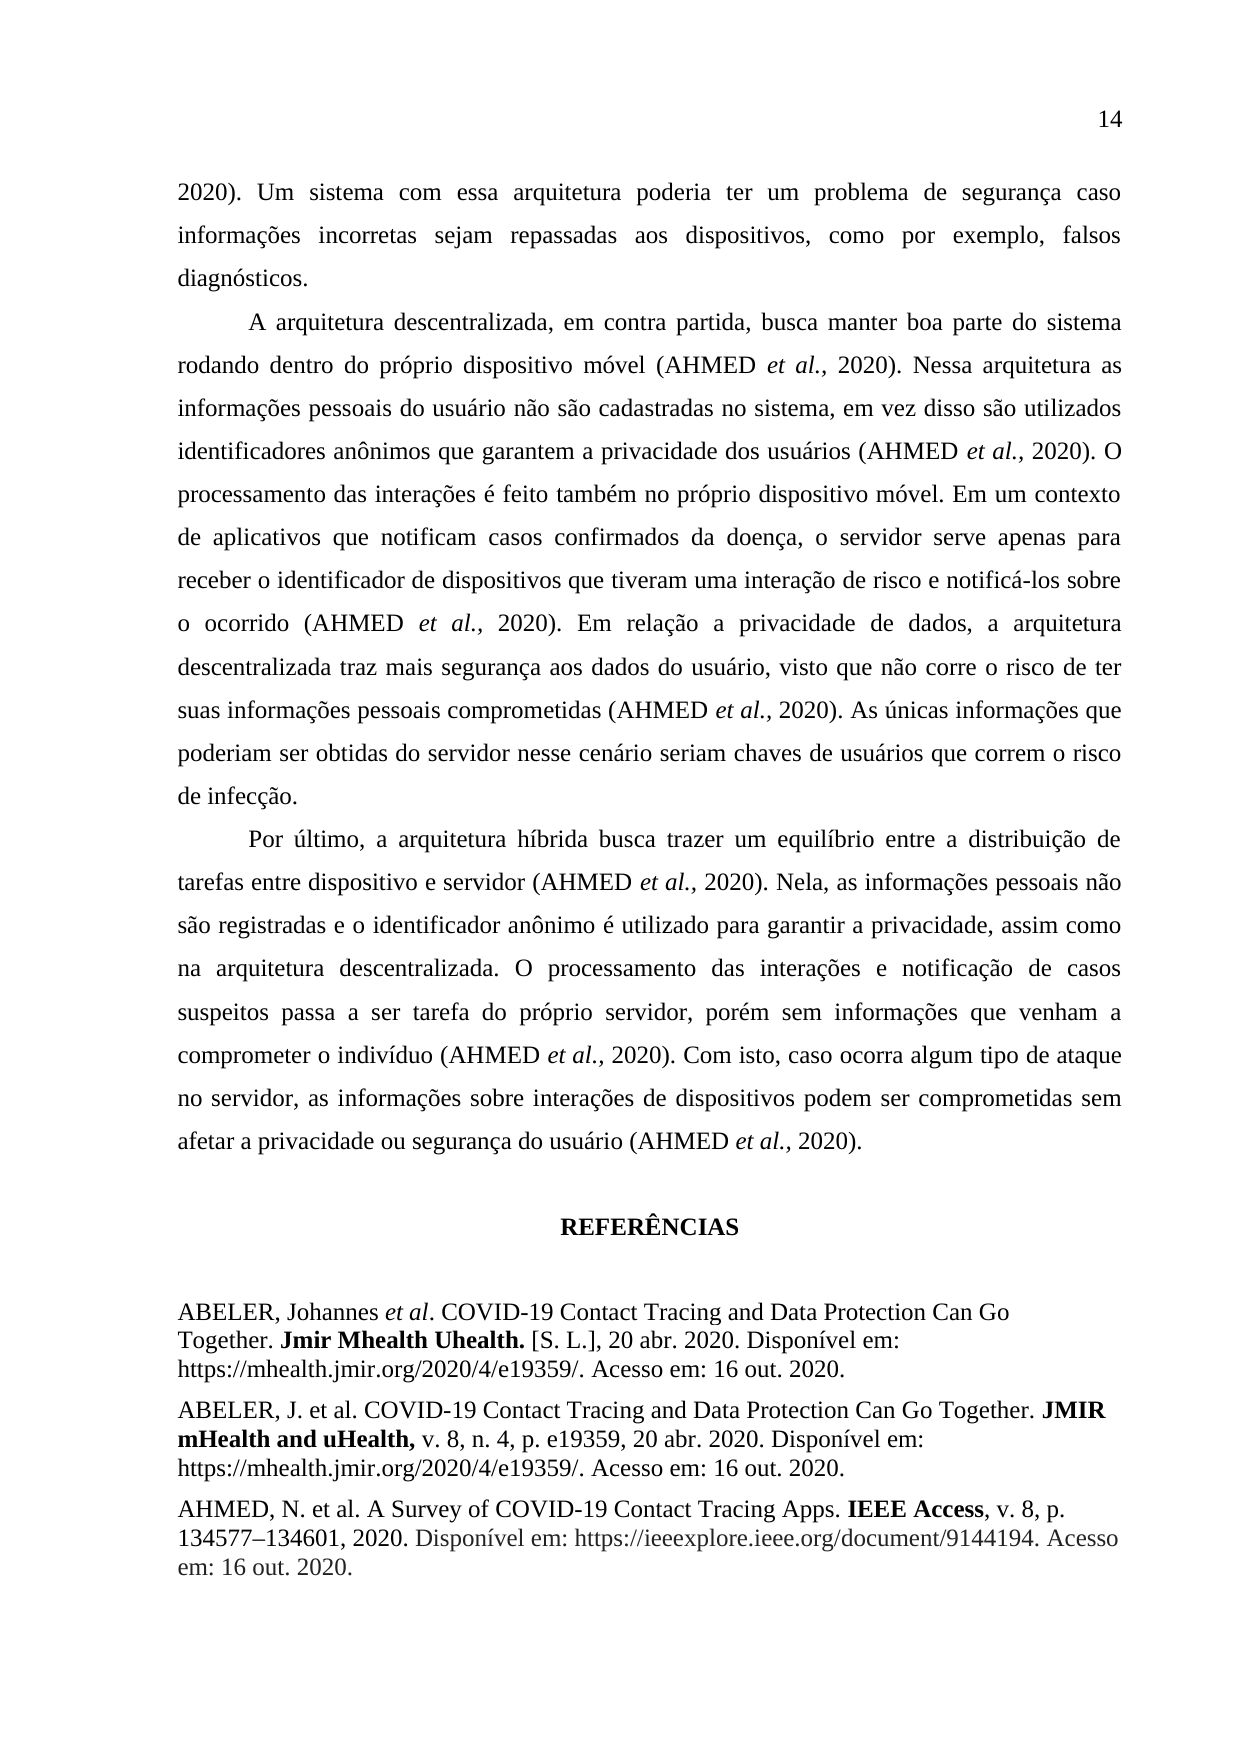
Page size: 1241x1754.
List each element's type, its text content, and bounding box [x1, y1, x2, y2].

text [177, 177, 1122, 292]
text AHMED, N. et al. A Survey of COVID-19 Contact Tracing Apps. IEEE Access, v. 8, p. 134577–134601, 2020. Disponível em: https://ieeexplore.ieee.org/document/9144194. Acesso em: 16 out. 2020. [177, 1494, 1122, 1580]
text A arquitetura descentralizada, em contra partida, busca manter boa parte do sistema rodando dentro do próprio dispositivo móvel (AHMED et al., 2020). Nessa arquitetura as informações pessoais do usuário não são cadastradas no sistema, em vez disso são utilizados identificadores anônimos que garantem a privacidade dos usuários (AHMED et al., 2020). O processamento das interações é feito também no próprio dispositivo móvel. Em um contexto de aplicativos que notificam casos confirmados da doença, o servidor serve apenas para receber o identificador de dispositivos que tiveram uma interação de risco e notificá-los sobre o ocorrido (AHMED et al., 2020). Em relação a privacidade de dados, a arquitetura descentralizada traz mais segurança aos dados do usuário, visto que não corre o risco de ter suas informações pessoais comprometidas (AHMED et al., 2020). As únicas informações que poderiam ser obtidas do servidor nesse cenário seriam chaves de usuários que correm o risco de infecção. [177, 307, 1122, 810]
text Por último, a arquitetura híbrida busca trazer um equilíbrio entre a distribuição de tarefas entre dispositivo e servidor (AHMED et al., 2020). Nela, as informações pessoais não são registradas e o identificador anônimo é utilizado para garantir a privacidade, assim como na arquitetura descentralizada. O processamento das interações e notificação de casos suspeitos passa a ser tarefa do próprio servidor, porém sem informações que venham a comprometer o indivíduo (AHMED et al., 2020). Com isto, caso ocorra algum tipo de ataque no servidor, as informações sobre interações de dispositivos podem ser comprometidas sem afetar a privacidade ou segurança do usuário (AHMED et al., 2020). [177, 824, 1122, 1155]
text Referências [177, 1212, 1122, 1241]
text ABELER, Johannes et al. COVID-19 Contact Tracing and Data Protection Can Go Together. Jmir Mhealth Uhealth. [S. L.], 20 abr. 2020. Disponível em: https://mhealth.jmir.org/2020/4/e19359/. Acesso em: 16 out. 2020. [845, 1297, 1122, 1383]
text ABELER, J. et al. COVID-19 Contact Tracing and Data Protection Can Go Together. JMIR mHealth and uHealth, v. 8, n. 4, p. e19359, 20 abr. 2020. Disponível em: https://mhealth.jmir.org/2020/4/e19359/. Acesso em: 16 out. 2020. [845, 1395, 1122, 1482]
